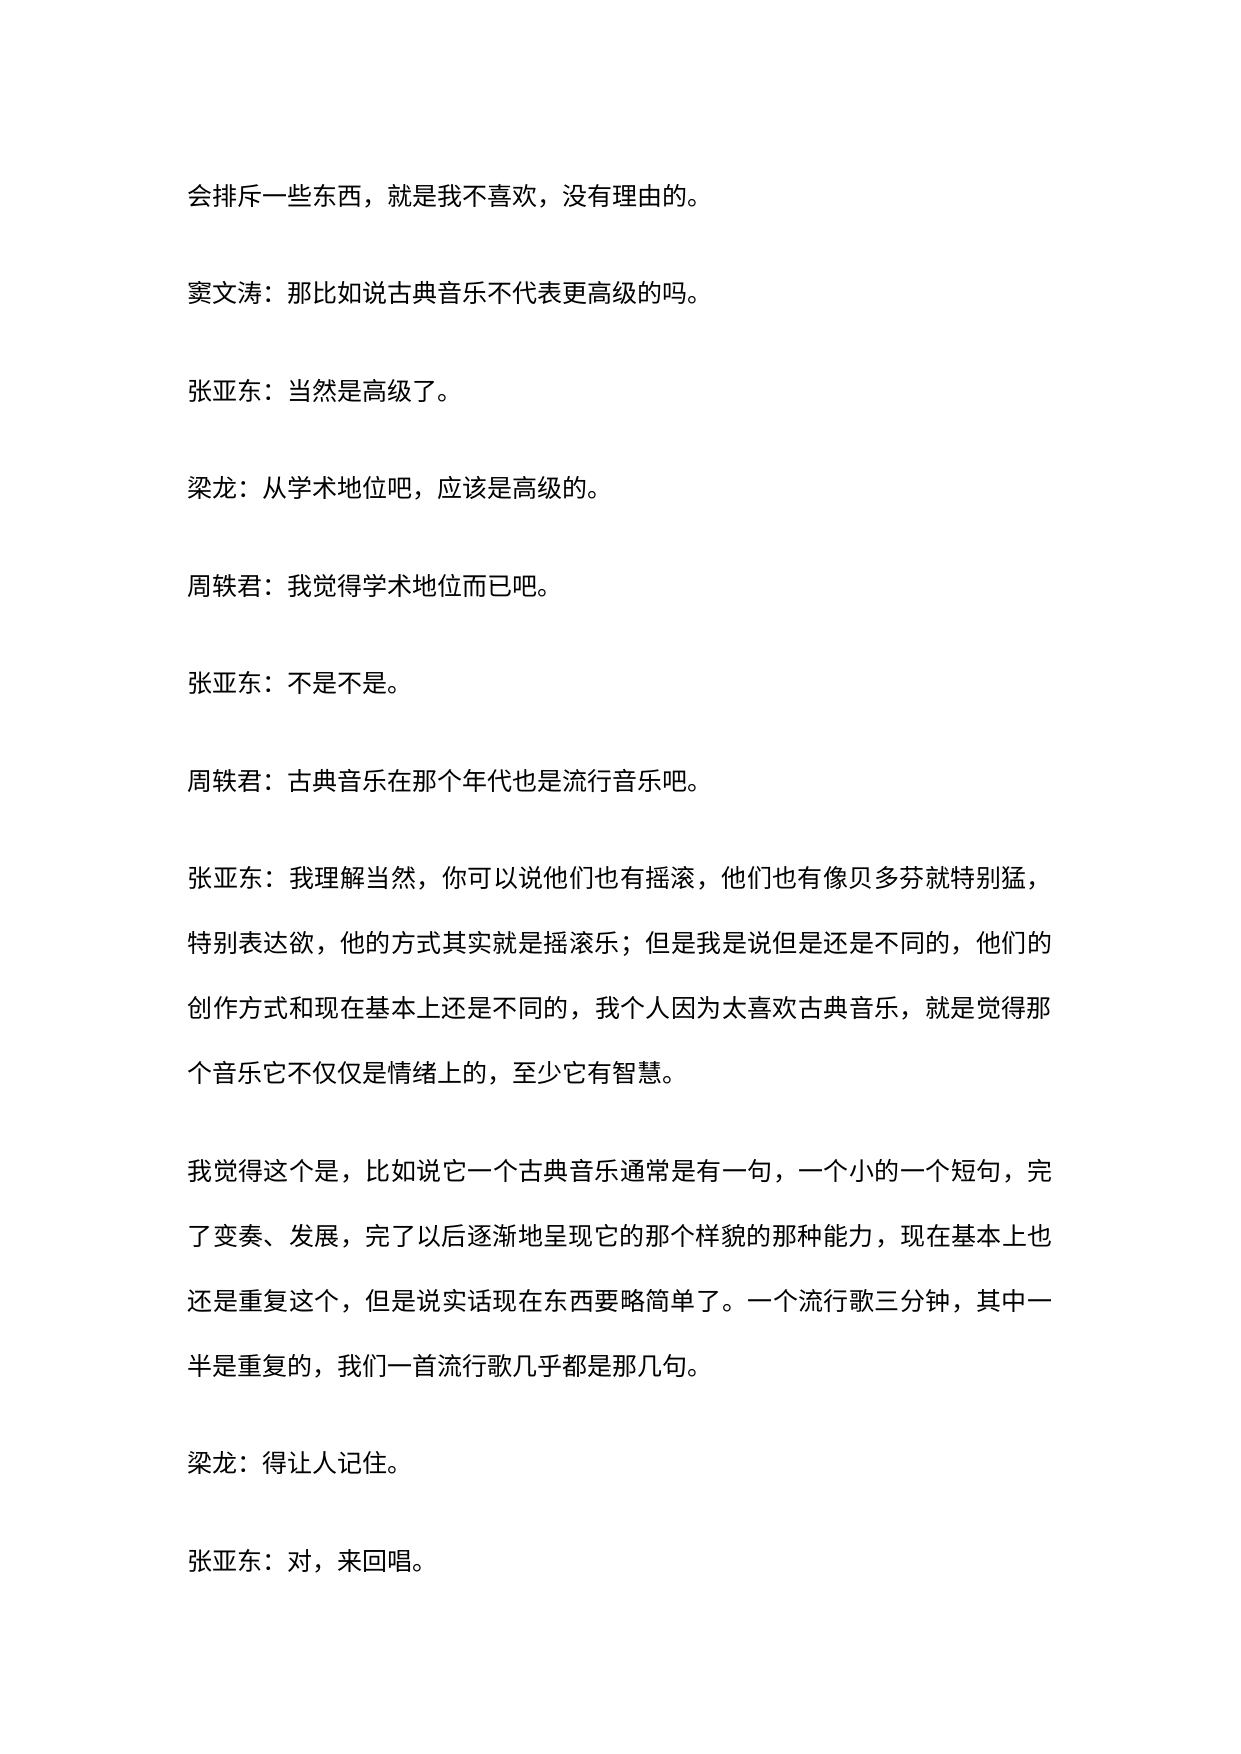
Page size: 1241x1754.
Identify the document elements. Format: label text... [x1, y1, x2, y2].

text 张亚东：我理解当然，你可以说他们也有摇滚，他们也有像贝多芬就特别猛，特别表达欲，他的方式其实就是摇滚乐；但是我是说但是还是不同的，他们的创作方式和现在基本上还是不同的，我个人因为太喜欢古典音乐，就是觉得那个音乐它不仅仅是情绪上的，至少它有智慧。 [187, 844, 1053, 1104]
text 周轶君：我觉得学术地位而已吧。 [187, 552, 1053, 617]
text 梁龙：得让人记住。 [187, 1429, 1053, 1494]
text 张亚东：不是不是。 [187, 649, 1053, 714]
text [187, 162, 1053, 227]
text 张亚东：当然是高级了。 [187, 357, 1053, 422]
text 梁龙：从学术地位吧，应该是高级的。 [187, 454, 1053, 519]
text 周轶君：古典音乐在那个年代也是流行音乐吧。 [187, 747, 1053, 812]
text 窦文涛：那比如说古典音乐不代表更高级的吗。 [187, 259, 1053, 324]
text 张亚东：对，来回唱。 [187, 1527, 1053, 1592]
text 我觉得这个是，比如说它一个古典音乐通常是有一句，一个小的一个短句，完了变奏、发展，完了以后逐渐地呈现它的那个样貌的那种能力，现在基本上也还是重复这个，但是说实话现在东西要略简单了。一个流行歌三分钟，其中一半是重复的，我们一首流行歌几乎都是那几句。 [187, 1137, 1053, 1397]
